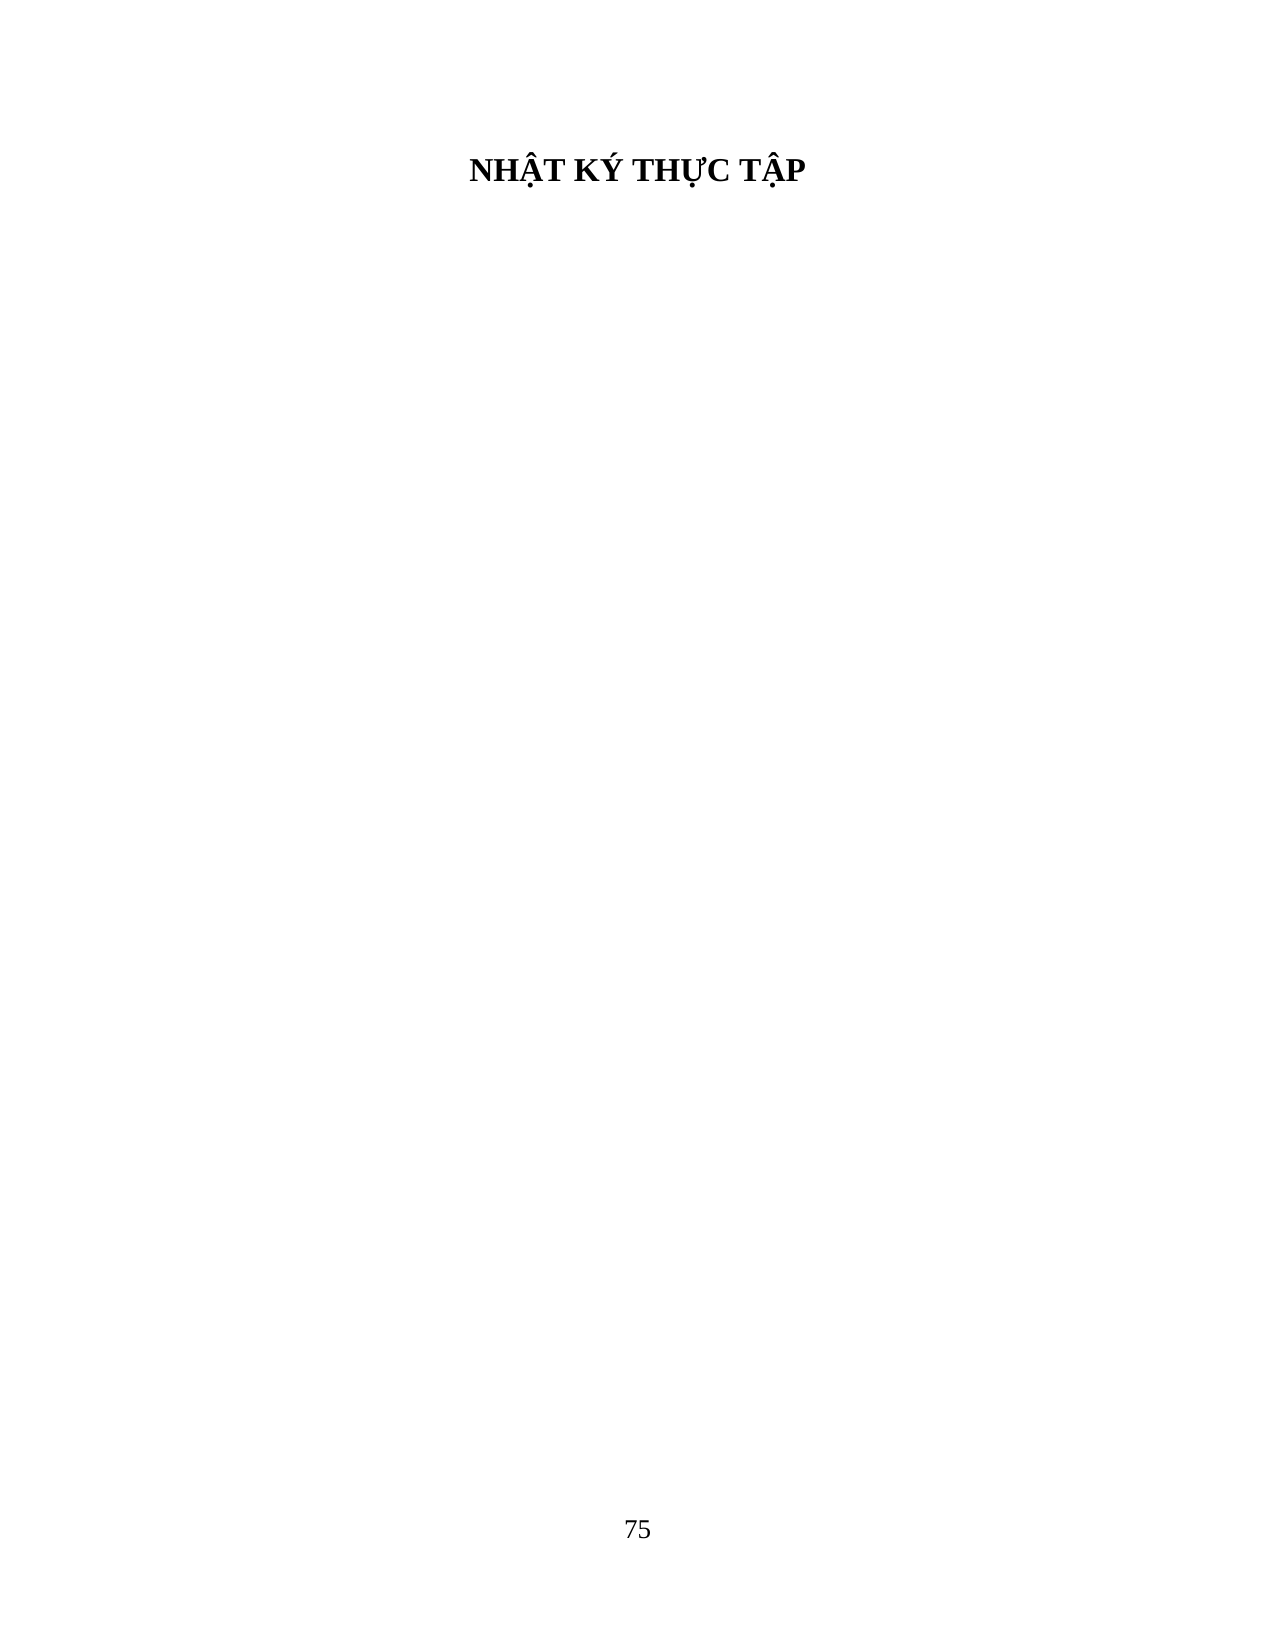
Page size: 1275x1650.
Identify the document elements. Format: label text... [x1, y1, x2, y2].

text NHẬT KÝ THỰC TẬP [150, 150, 1125, 188]
